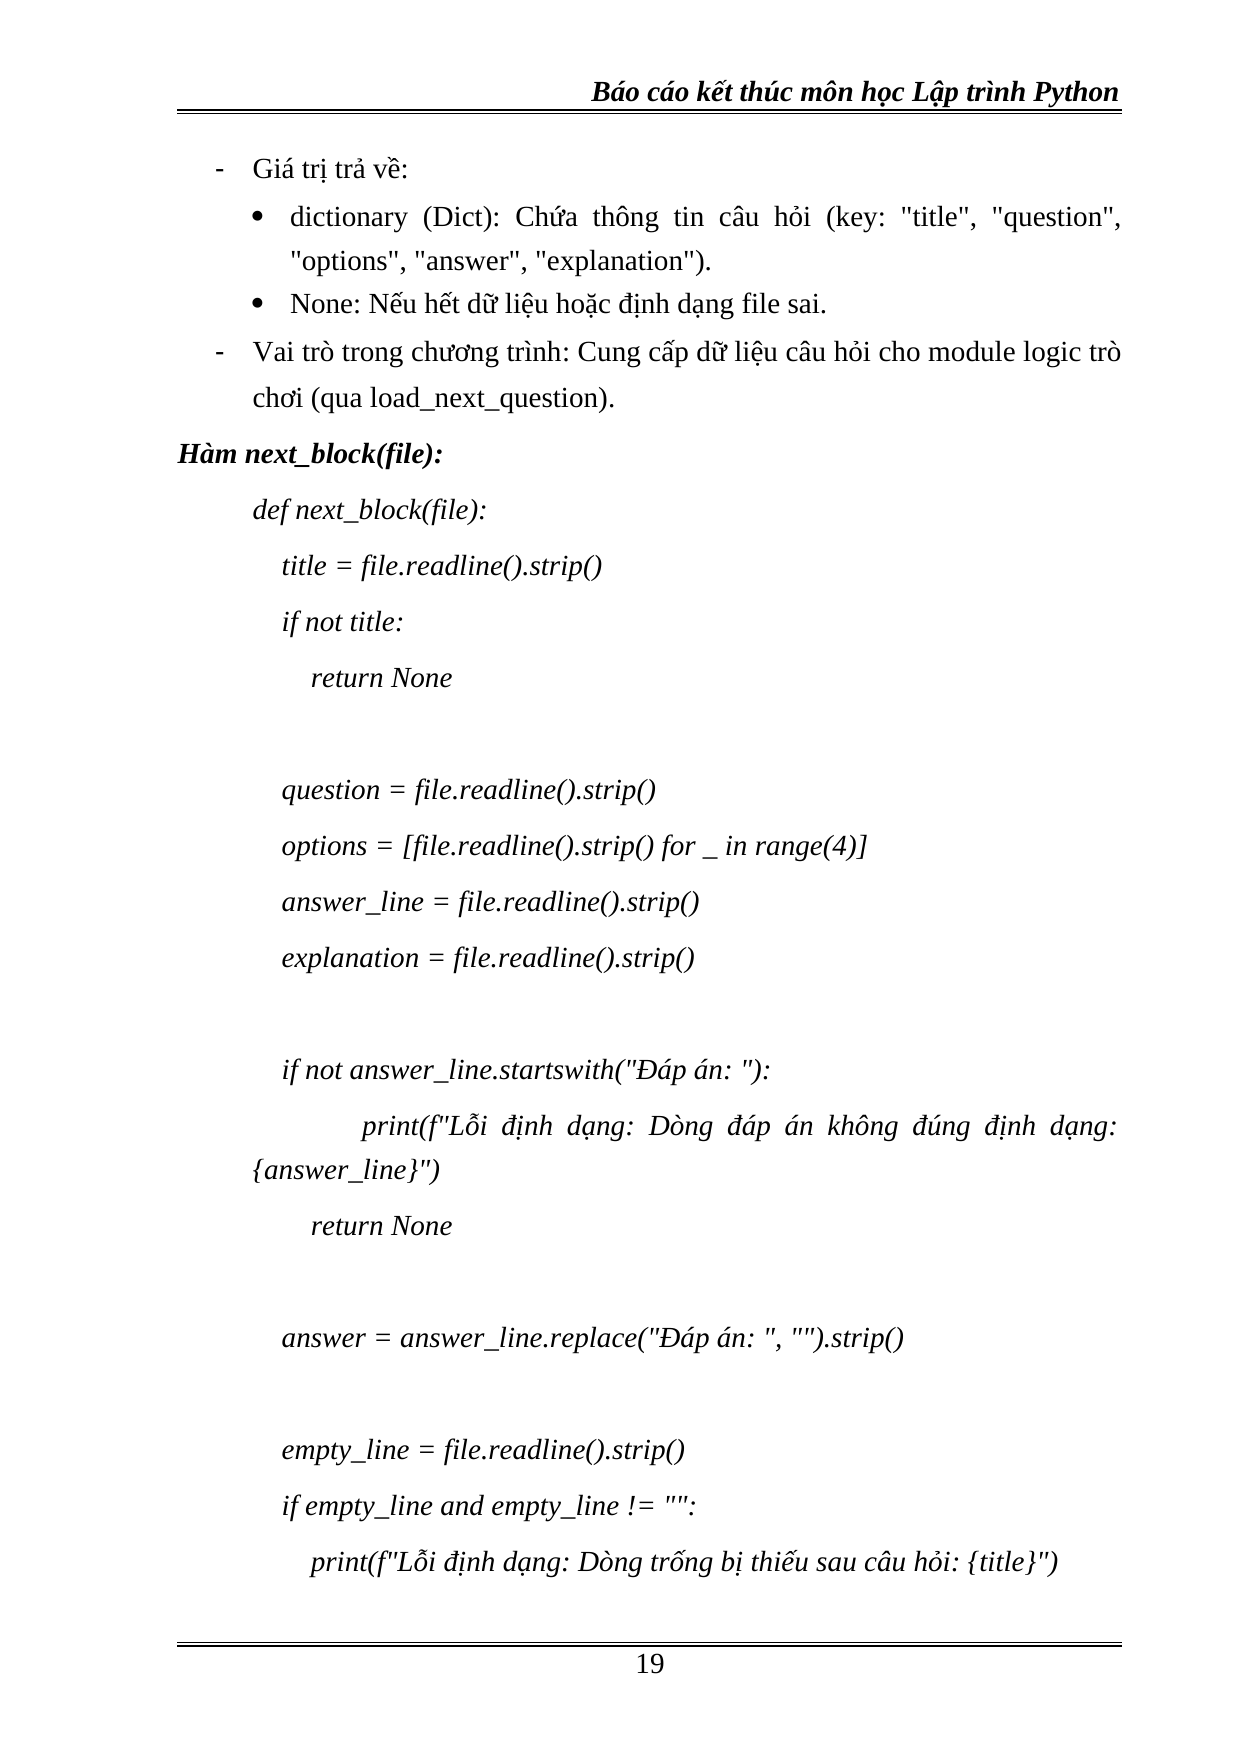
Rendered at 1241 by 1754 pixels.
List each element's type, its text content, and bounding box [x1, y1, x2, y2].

text def next_block(file): [252, 492, 1122, 525]
text Hàm next_block(file): [177, 436, 1122, 469]
text answer = answer_line.replace("Đáp án: ", "").strip() [252, 1320, 1122, 1353]
text if not title: [252, 604, 1122, 637]
text print(f"Lỗi định dạng: Dòng trống bị thiếu sau câu hỏi: {title}") [252, 1544, 1122, 1578]
text if not answer_line.startswith("Đáp án: "): [252, 1052, 1122, 1086]
text print(f"Lỗi định dạng: Dòng đáp án không đúng định dạng: {answer_line}") [252, 1108, 1122, 1185]
list None: Nếu hết dữ liệu hoặc định dạng file sai. [252, 286, 1122, 320]
text question = file.readline().strip() [252, 772, 1122, 806]
text return None [252, 660, 1122, 693]
text answer_line = file.readline().strip() [252, 884, 1122, 918]
text explanation = file.readline().strip() [252, 940, 1122, 974]
text title = file.readline().strip() [252, 548, 1122, 581]
text return None [252, 1208, 1122, 1241]
text options = [file.readline().strip() for _ in range(4)] [252, 828, 1122, 862]
text if empty_line and empty_line != "": [252, 1488, 1122, 1522]
list dictionary (Dict): Chứa thông tin câu hỏi (key: "title", "question", "options", "answer", "explanation"). [252, 199, 1122, 276]
list Vai trò trong chương trình: Cung cấp dữ liệu câu hỏi cho module logic trò chơi (qua load_next_question). [215, 330, 1122, 413]
text empty_line = file.readline().strip() [252, 1432, 1122, 1466]
list Giá trị trả về: [215, 148, 1122, 187]
